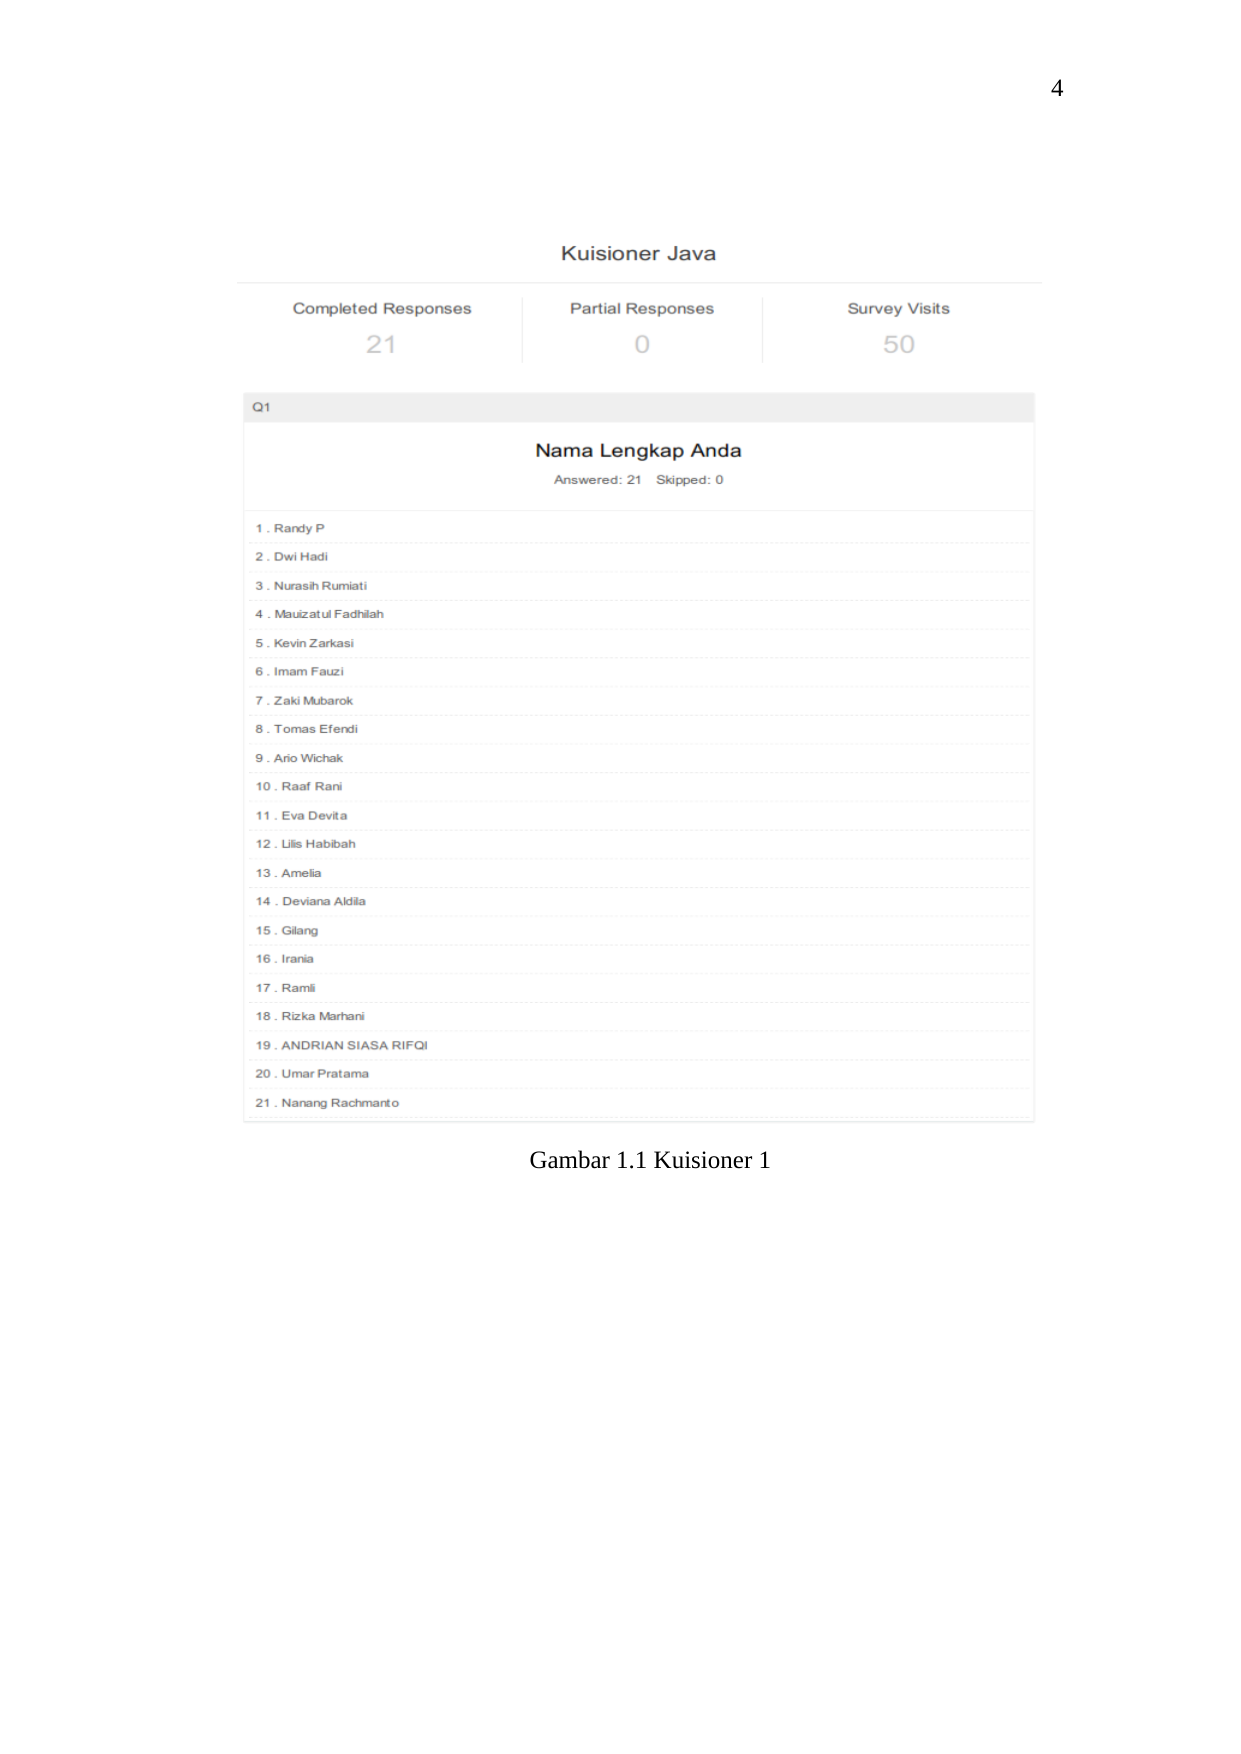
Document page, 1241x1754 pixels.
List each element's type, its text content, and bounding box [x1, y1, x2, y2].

picture [237, 237, 1043, 1131]
list Gambar 1.1 Kuisioner 1 [237, 1145, 1063, 1174]
